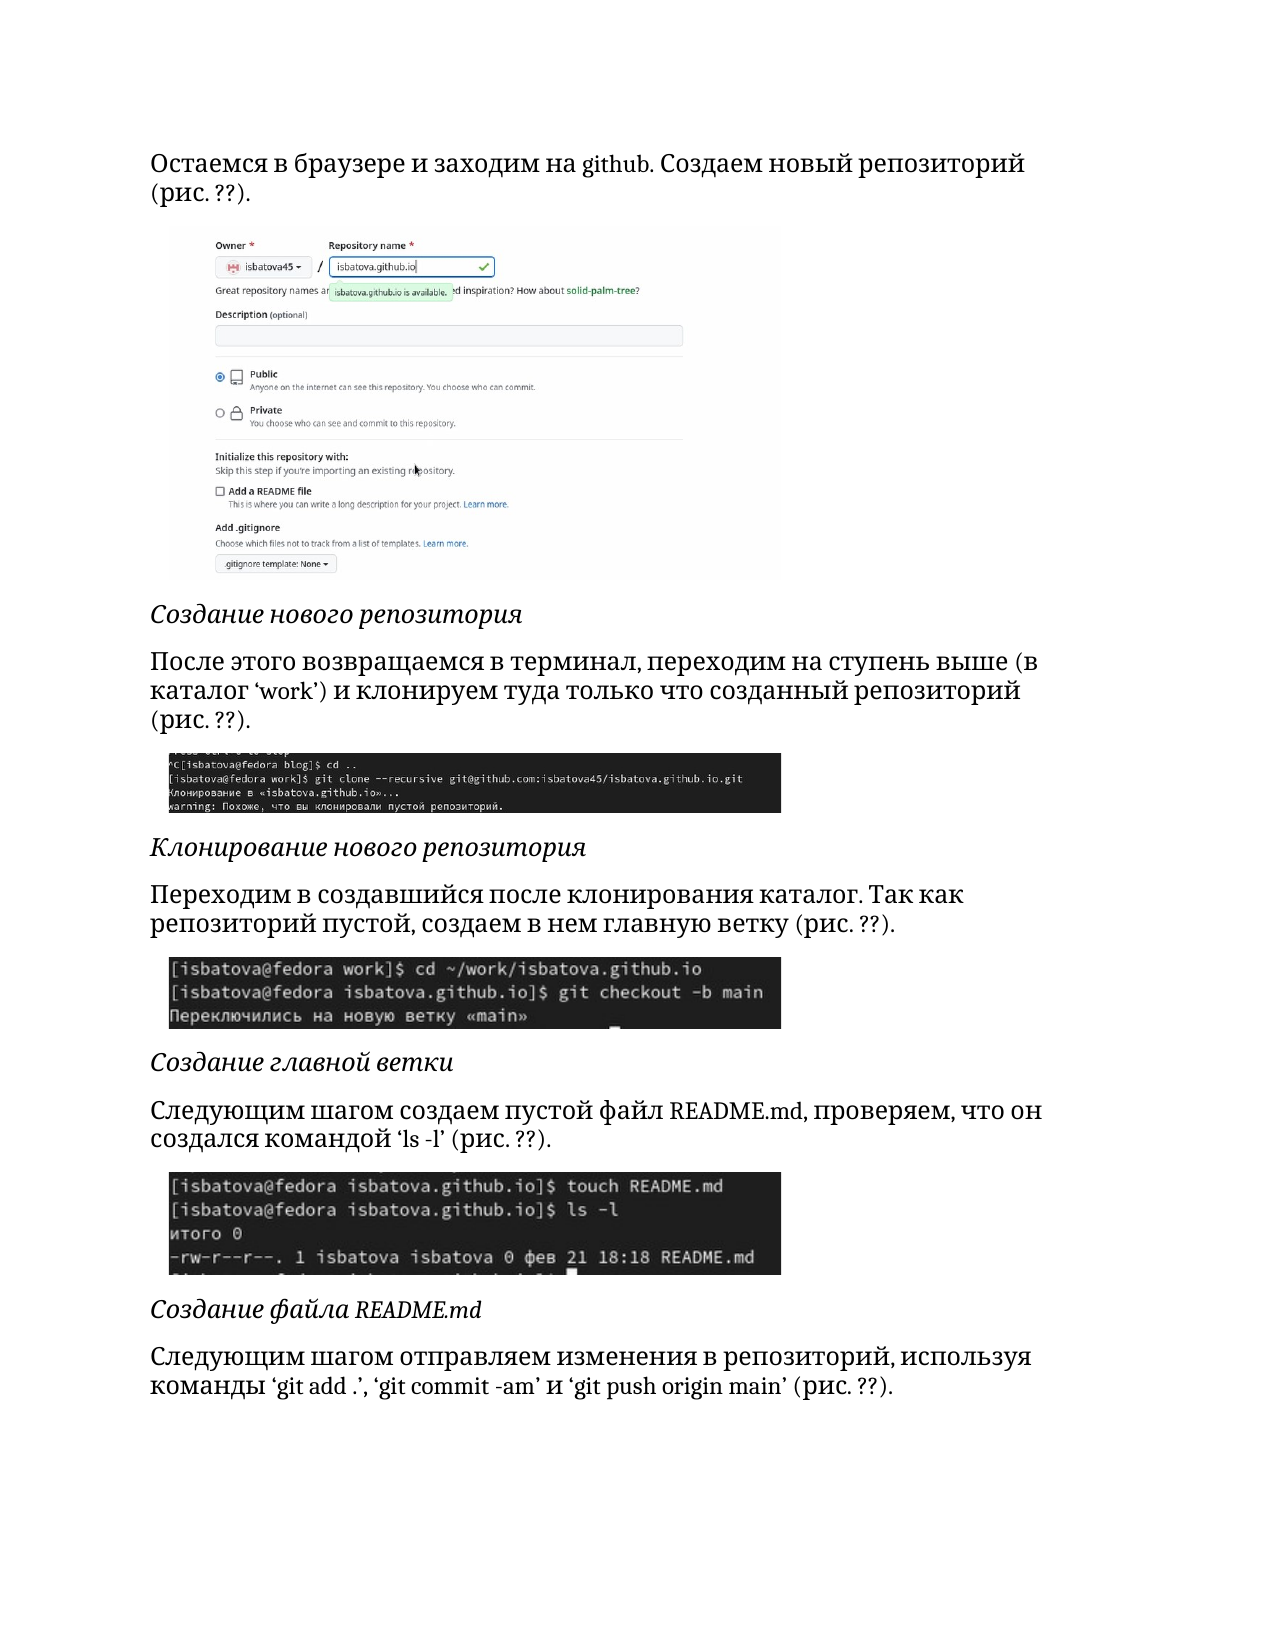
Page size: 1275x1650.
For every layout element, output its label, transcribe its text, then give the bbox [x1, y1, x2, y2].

text Создание главной ветки [150, 1049, 1125, 1078]
picture [168, 753, 782, 813]
text Создание файла README.md [150, 1296, 1125, 1324]
text После этого возвращаемся в терминал, переходим на ступень выше (в каталог ‘work’) и клонируем туда только что созданный репозиторий (рис. ??). [150, 648, 1125, 734]
text Клонирование нового репозитория [150, 834, 1125, 862]
text Создание нового репозитория [150, 601, 1125, 629]
picture [168, 226, 782, 580]
text Переходим в создавшийся после клонирования каталог. Так как репозиторий пустой, создаем в нем главную ветку (рис. ??). [150, 881, 1125, 939]
picture [168, 957, 782, 1029]
picture [168, 1172, 782, 1275]
text Следующим шагом отправляем изменения в репозиторий, используя команды ‘git add .’, ‘git commit -am’ и ‘git push origin main’ (рис. ??). [150, 1343, 1125, 1401]
text Следующим шагом создаем пустой файл README.md, проверяем, что он создался командой ‘ls -l’ (рис. ??). [150, 1097, 1125, 1154]
text Остаемся в браузере и заходим на github. Создаем новый репозиторий (рис. ??). [150, 150, 1125, 207]
